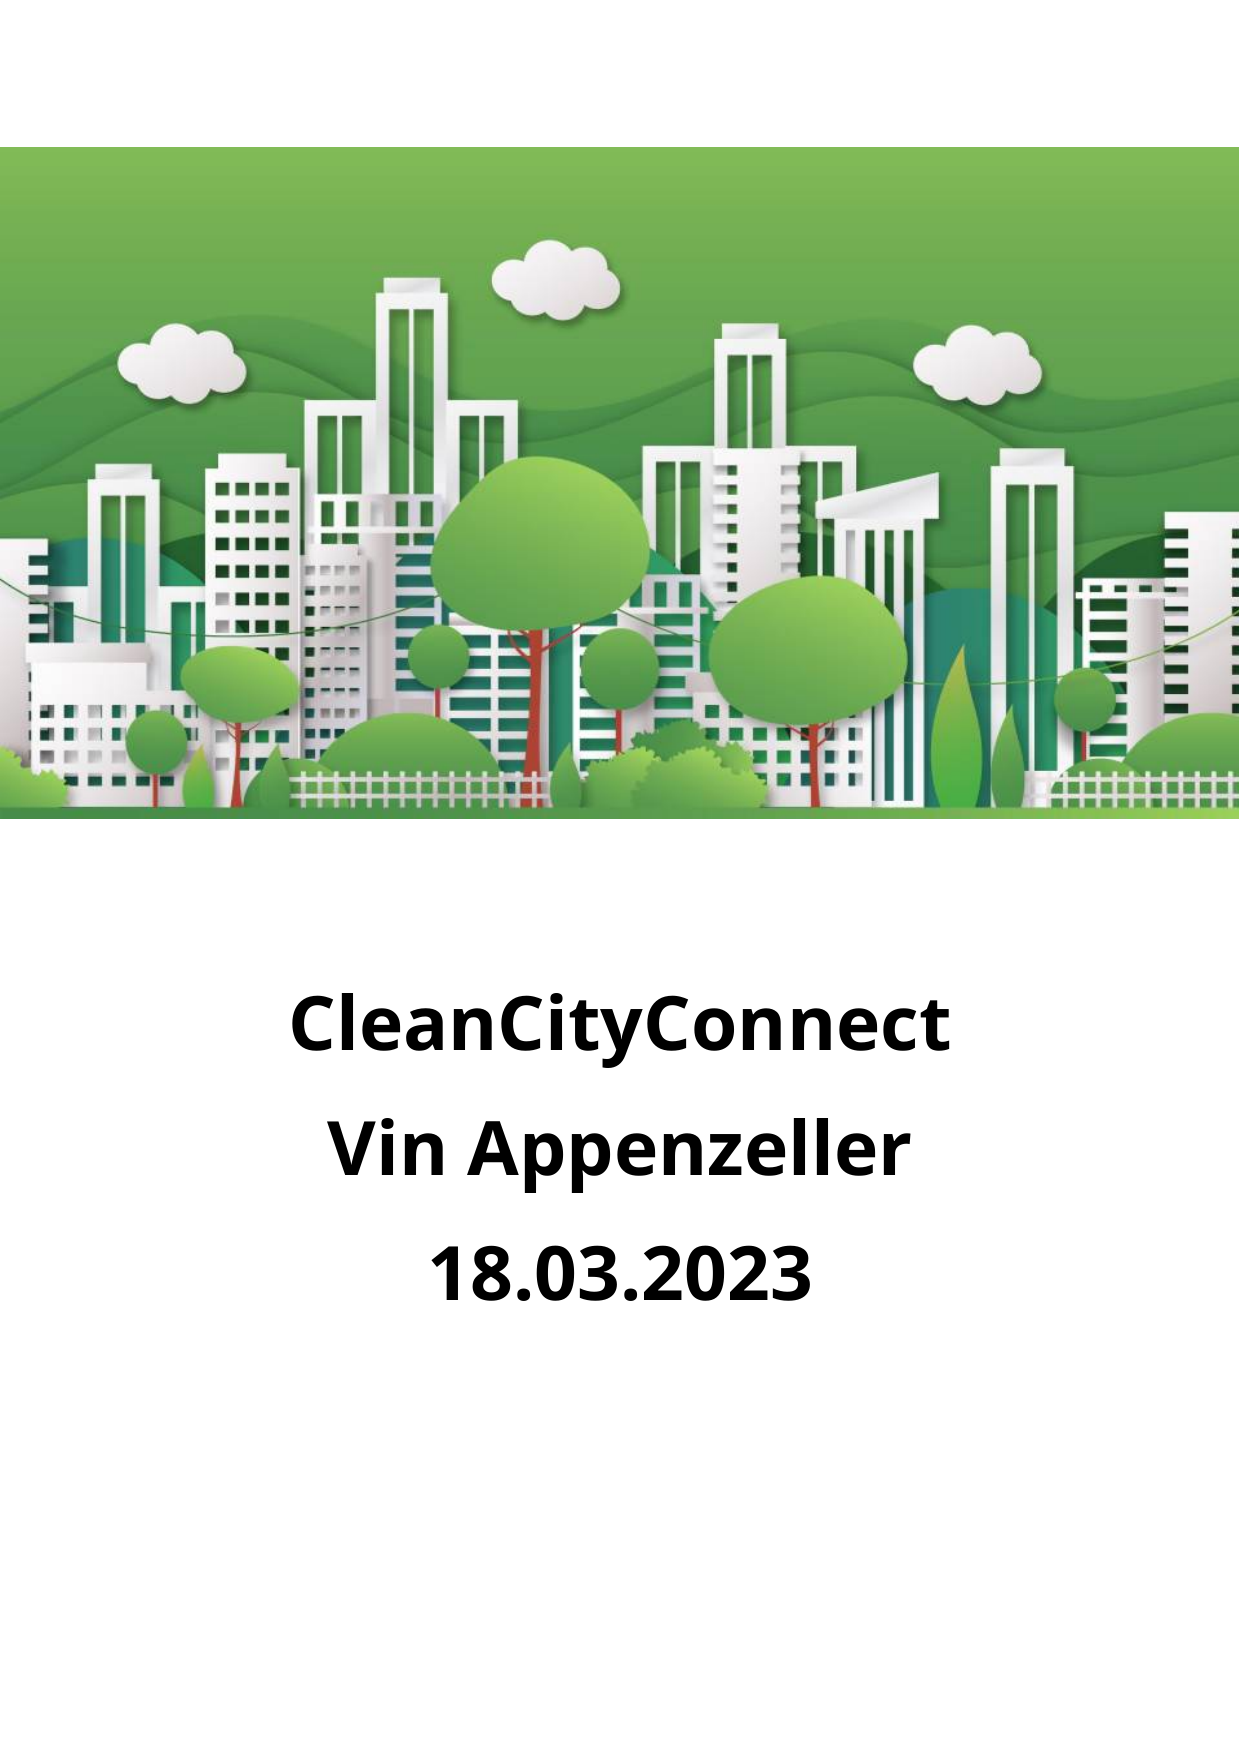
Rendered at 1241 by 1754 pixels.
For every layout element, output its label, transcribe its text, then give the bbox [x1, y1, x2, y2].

text CleanCityConnect [148, 970, 1093, 1072]
text Vin Appenzeller [148, 1095, 1093, 1197]
picture [0, 147, 1239, 819]
text 18.03.2023 [148, 1220, 1093, 1322]
